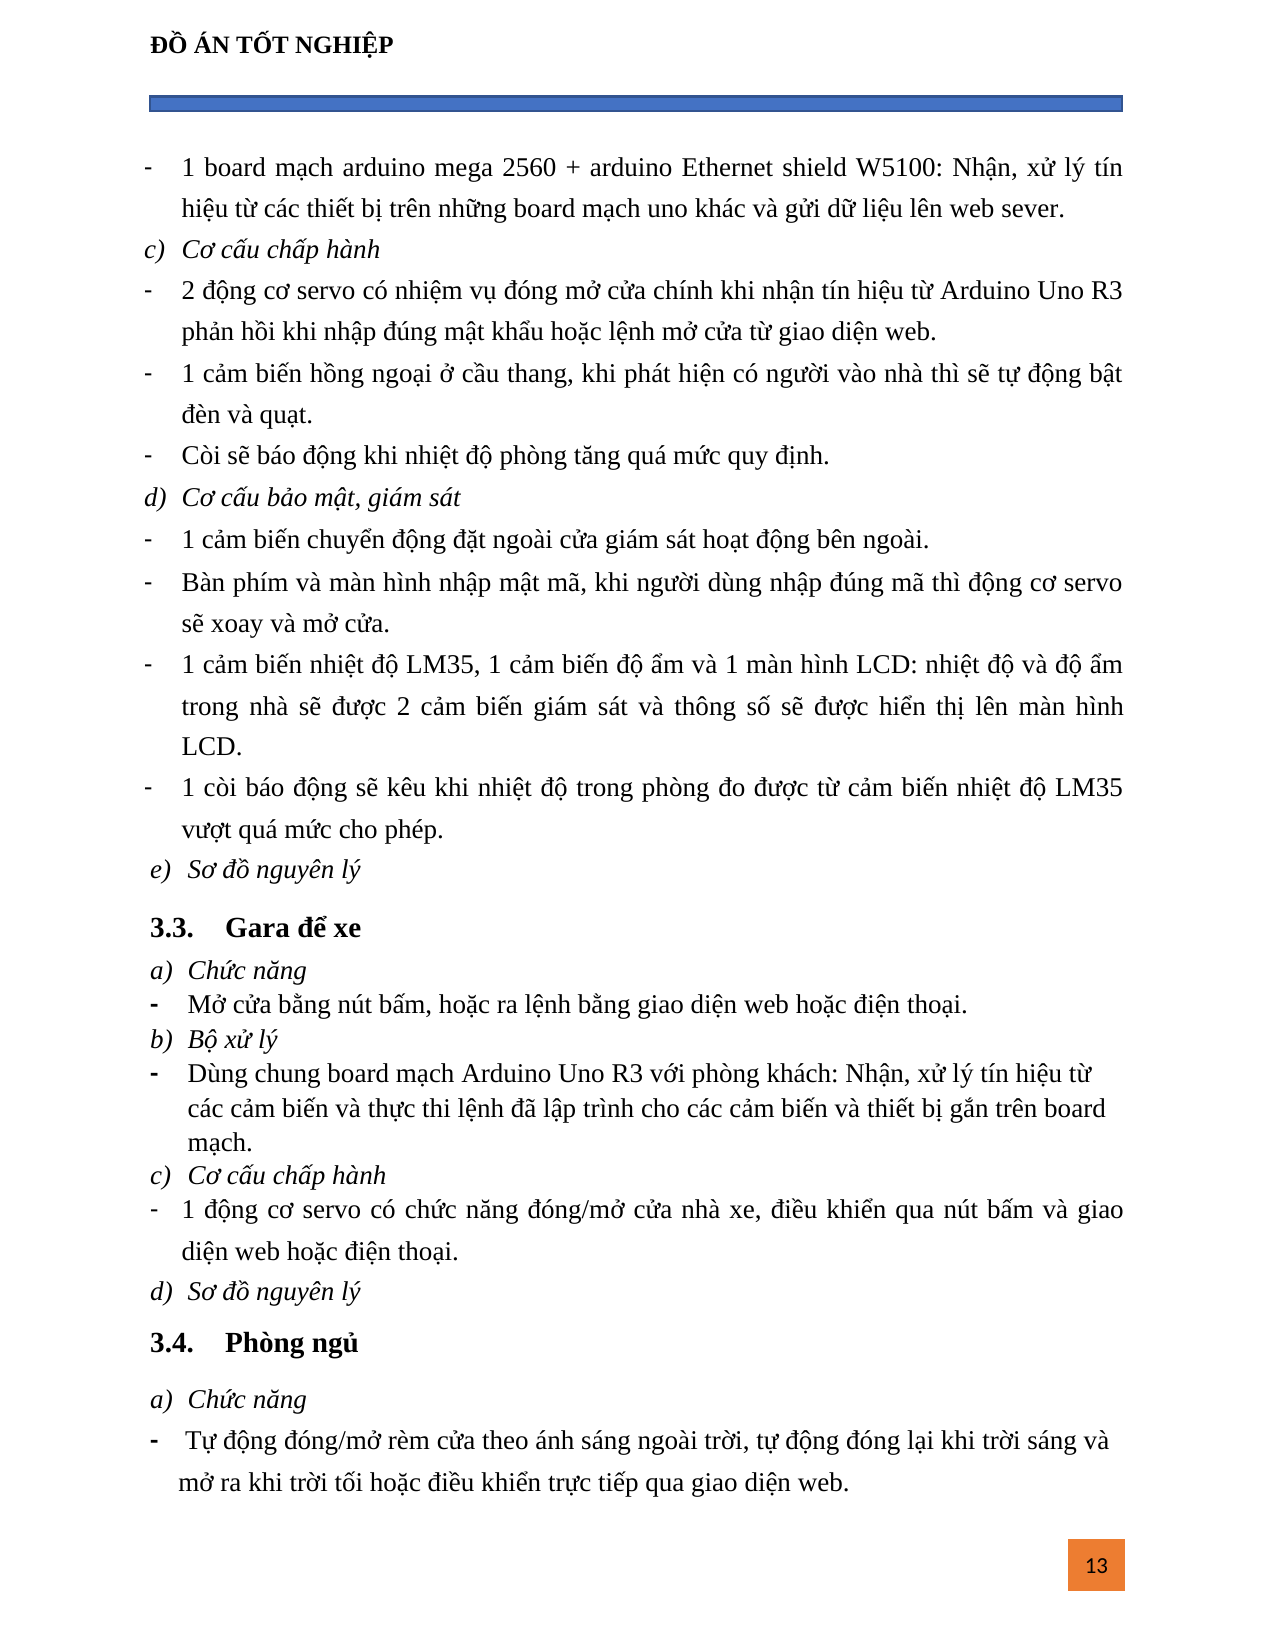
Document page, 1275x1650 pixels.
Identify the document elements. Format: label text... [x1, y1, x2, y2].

list 1 còi báo động sẽ kêu khi nhiệt độ trong phòng đo được từ cảm biến nhiệt độ LM35 vượt quá mức cho phép. [144, 771, 1125, 844]
list Cơ cấu bảo mật, giám sát [144, 481, 1125, 513]
list 1 cảm biến chuyển động đặt ngoài cửa giám sát hoạt động bên ngoài. [144, 522, 1125, 555]
list Dùng chung board mạch Arduino Uno R3 với phòng khách: Nhận, xử lý tín hiệu từ các cảm biến và thực thi lệnh đã lập trình cho các cảm biến và thiết bị gắn trên board mạch. [150, 1057, 1125, 1157]
list Tự động đóng/mở rèm cửa theo ánh sáng ngoài trời, tự động đóng lại khi trời sáng và mở ra khi trời tối hoặc điều khiển trực tiếp qua giao diện web. [150, 1423, 1125, 1497]
list Chức năng [150, 954, 1125, 985]
list Sơ đồ nguyên lý [150, 853, 1125, 884]
subtitle Gara để xe [150, 910, 1125, 944]
list 1 cảm biến hồng ngoại ở cầu thang, khi phát hiện có người vào nhà thì sẽ tự động bật đèn và quạt. [144, 356, 1125, 429]
list 2 động cơ servo có nhiệm vụ đóng mở cửa chính khi nhận tín hiệu từ Arduino Uno R3 phản hồi khi nhập đúng mật khẩu hoặc lệnh mở cửa từ giao diện web. [144, 273, 1125, 347]
list Cơ cấu chấp hành [144, 233, 1125, 264]
list Bàn phím và màn hình nhập mật mã, khi người dùng nhập đúng mã thì động cơ servo sẽ xoay và mở cửa. [144, 565, 1125, 638]
list Cơ cấu chấp hành [150, 1159, 1125, 1190]
list Bộ xử lý [150, 1023, 1125, 1054]
subtitle Phòng ngủ [150, 1326, 1125, 1359]
list Sơ đồ nguyên lý [150, 1275, 1125, 1307]
list Mở cửa bằng nút bấm, hoặc ra lệnh bằng giao diện web hoặc điện thoại. [150, 987, 1125, 1021]
list 1 cảm biến nhiệt độ LM35, 1 cảm biến độ ẩm và 1 màn hình LCD: nhiệt độ và độ ẩm trong nhà sẽ được 2 cảm biến giám sát và thông số sẽ được hiển thị lên màn hình LCD. [144, 647, 1125, 761]
list Còi sẽ báo động khi nhiệt độ phòng tăng quá mức quy định. [144, 438, 1125, 472]
list Chức năng [150, 1383, 1125, 1414]
list 1 board mạch arduino mega 2560 + arduino Ethernet shield W5100: Nhận, xử lý tín hiệu từ các thiết bị trên những board mạch uno khác và gửi dữ liệu lên web sever. [144, 150, 1125, 223]
list 1 động cơ servo có chức năng đóng/mở cửa nhà xe, điều khiển qua nút bấm và giao diện web hoặc điện thoại. [150, 1193, 1125, 1266]
